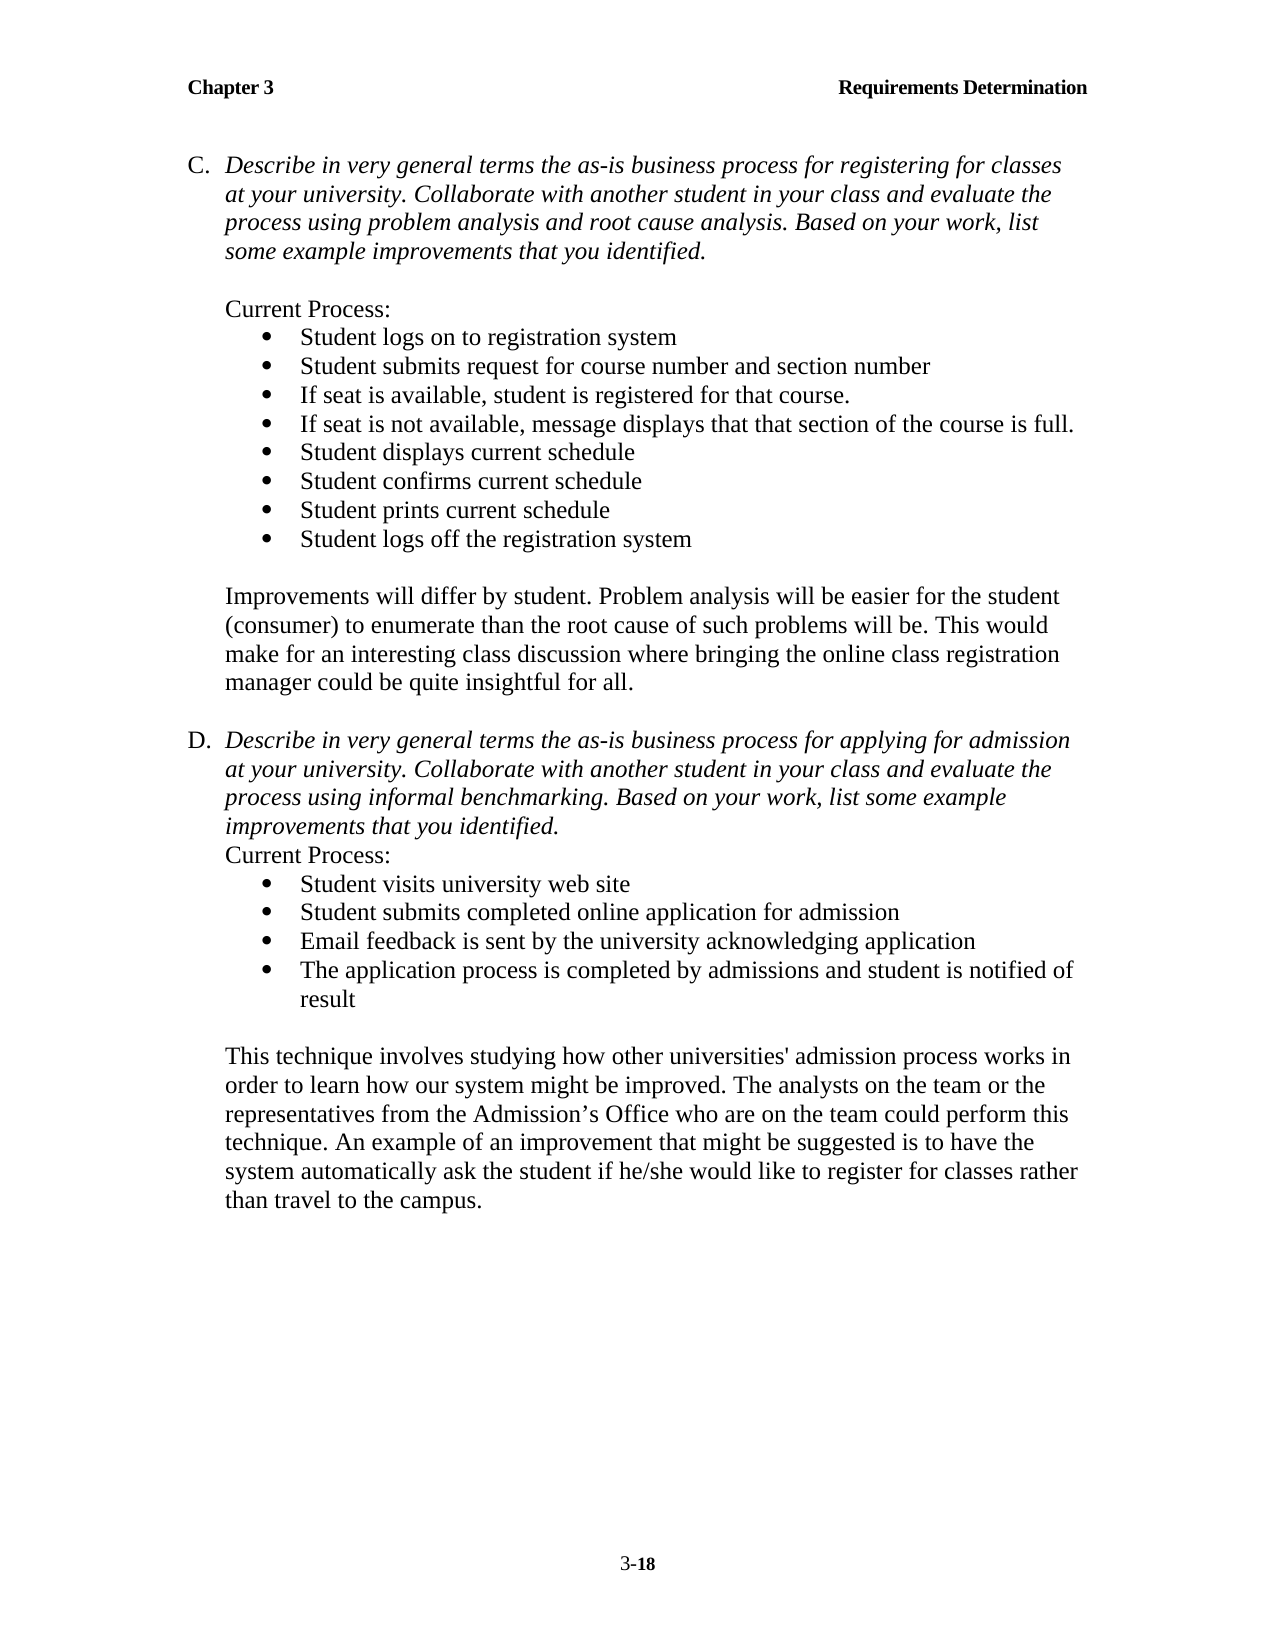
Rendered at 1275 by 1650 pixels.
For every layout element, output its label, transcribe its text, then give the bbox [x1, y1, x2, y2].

list Email feedback is sent by the university acknowledging application [262, 926, 1087, 955]
list Student confirms current schedule [262, 466, 1087, 495]
list Student logs off the registration system [262, 524, 1087, 552]
text This technique involves studying how other universities' admission process works in order to learn how our system might be improved. The analysts on the team or the representatives from the Admission’s Office who are on the team could perform this technique. An example of an improvement that might be suggested is to have the system automatically ask the student if he/she would like to register for classes rather than travel to the campus. [225, 1041, 1087, 1214]
text Improvements will differ by student. Problem analysis will be easier for the student (consumer) to enumerate than the root cause of such problems will be. This would make for an interesting class discussion where bringing the online class registration manager could be quite insightful for all. [225, 581, 1087, 696]
list Describe in very general terms the as-is business process for applying for admission at your university. Collaborate with another student in your class and evaluate the process using informal benchmarking. Based on your work, list some example improvements that you identified. [187, 725, 1087, 840]
list Student displays current schedule [262, 437, 1087, 466]
list Student submits completed online application for admission [262, 897, 1087, 926]
list If seat is not available, message displays that that section of the course is full. [262, 409, 1087, 437]
list Student visits university web site [262, 869, 1087, 897]
text Current Process: [225, 294, 1087, 322]
list Student logs on to registration system [262, 322, 1087, 351]
list If seat is available, student is registered for that course. [262, 380, 1087, 409]
text Current Process: [225, 840, 1087, 869]
list Student prints current schedule [262, 495, 1087, 524]
list The application process is completed by admissions and student is notified of result [262, 955, 1087, 1012]
list Student submits request for course number and section number [262, 351, 1087, 380]
list Describe in very general terms the as-is business process for registering for classes at your university. Collaborate with another student in your class and evaluate the process using problem analysis and root cause analysis. Based on your work, list some example improvements that you identified. [187, 150, 1087, 265]
